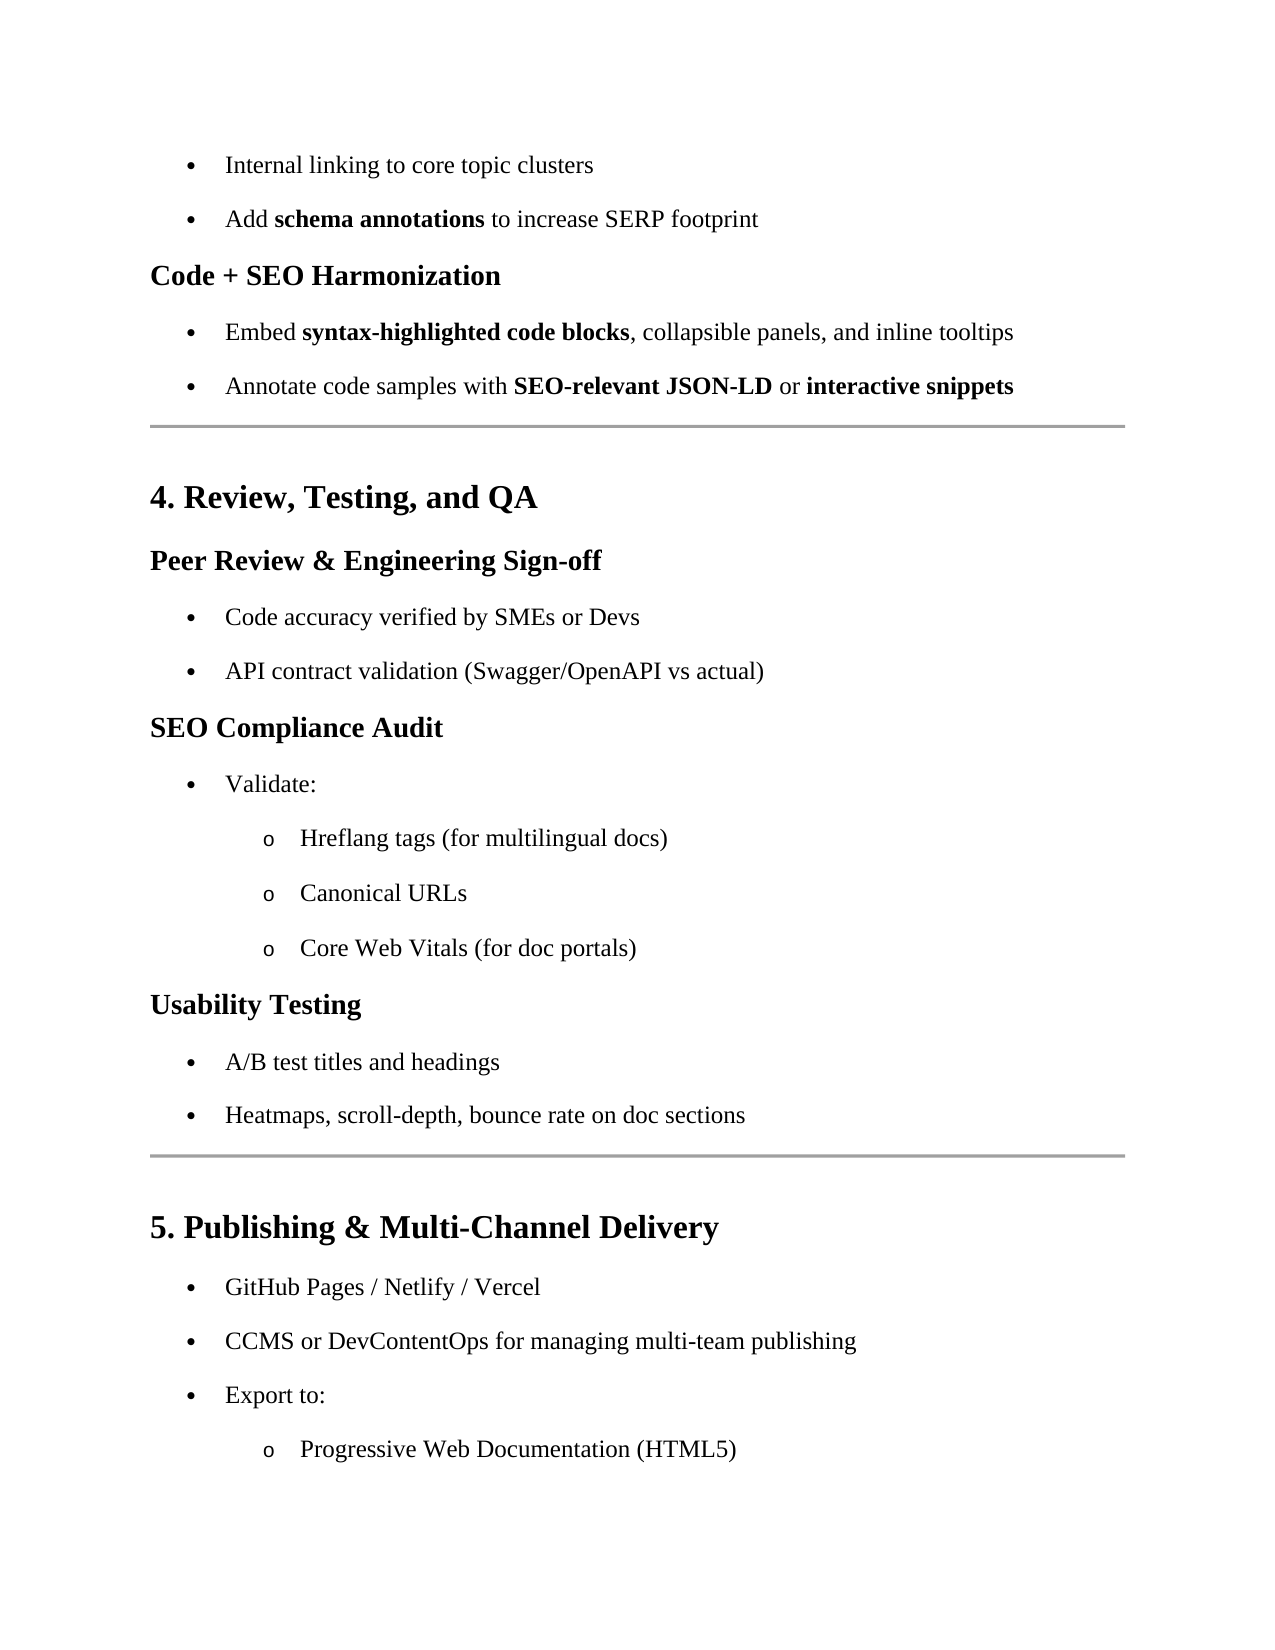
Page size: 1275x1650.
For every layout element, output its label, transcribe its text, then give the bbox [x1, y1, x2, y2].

list Heatmaps, scroll-depth, bounce rate on doc sections [187, 1101, 1125, 1129]
list API contract validation (Swagger/OpenAPI vs actual) [187, 656, 1125, 685]
list A/B test titles and headings [187, 1047, 1125, 1076]
text SEO Compliance Audit [150, 710, 1125, 743]
list Code accuracy verified by SMEs or Devs [187, 602, 1125, 631]
list Canonical URLs [262, 878, 1125, 907]
text Code + SEO Harmonization [150, 258, 1125, 291]
text 4. Review, Testing, and QA [150, 478, 1125, 516]
text Usability Testing [150, 987, 1125, 1021]
list Embed syntax-highlighted code blocks, collapsible panels, and inline tooltips [187, 317, 1125, 346]
list Hreflang tags (for multilingual docs) [262, 823, 1125, 853]
text Peer Review & Engineering Sign-off [150, 543, 1125, 576]
list Internal linking to core topic clusters [187, 150, 1125, 179]
list Core Web Vitals (for doc portals) [262, 933, 1125, 962]
list Export to: [187, 1380, 1125, 1409]
list Progressive Web Documentation (HTML5) [262, 1434, 1125, 1463]
list GitHub Pages / Netlify / Vercel [187, 1272, 1125, 1301]
list Add schema annotations to increase SERP footprint [187, 204, 1125, 233]
list CCMS or DevContentOps for managing multi-team publishing [187, 1326, 1125, 1355]
list Annotate code samples with SEO-relevant JSON-LD or interactive snippets [187, 371, 1125, 400]
text 5. Publishing & Multi-Channel Delivery [150, 1207, 1125, 1246]
list Validate: [187, 769, 1125, 798]
